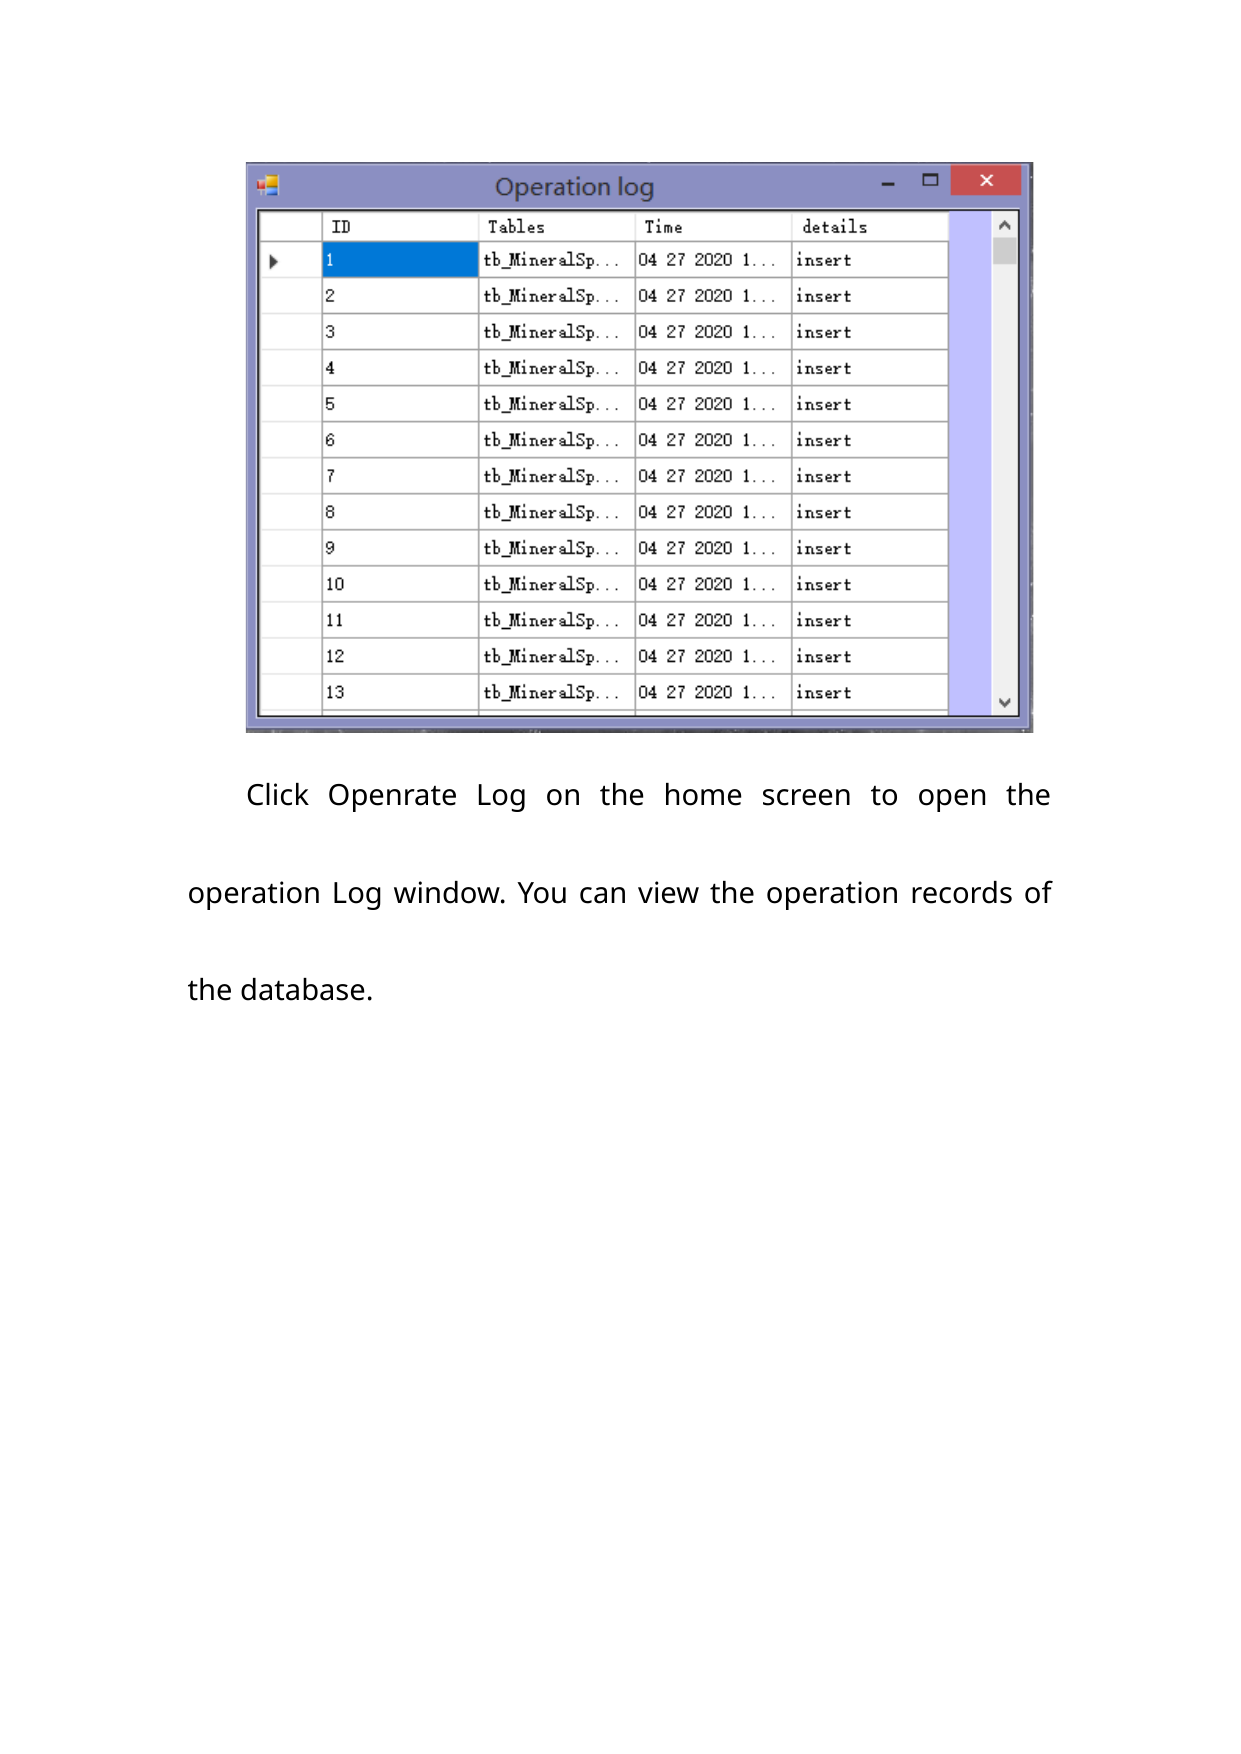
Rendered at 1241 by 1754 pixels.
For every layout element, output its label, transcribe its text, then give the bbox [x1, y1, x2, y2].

text Click Openrate Log on the home screen to open the operation Log window. You can view the operation records of the database. [187, 762, 1053, 1022]
picture [245, 162, 1034, 733]
